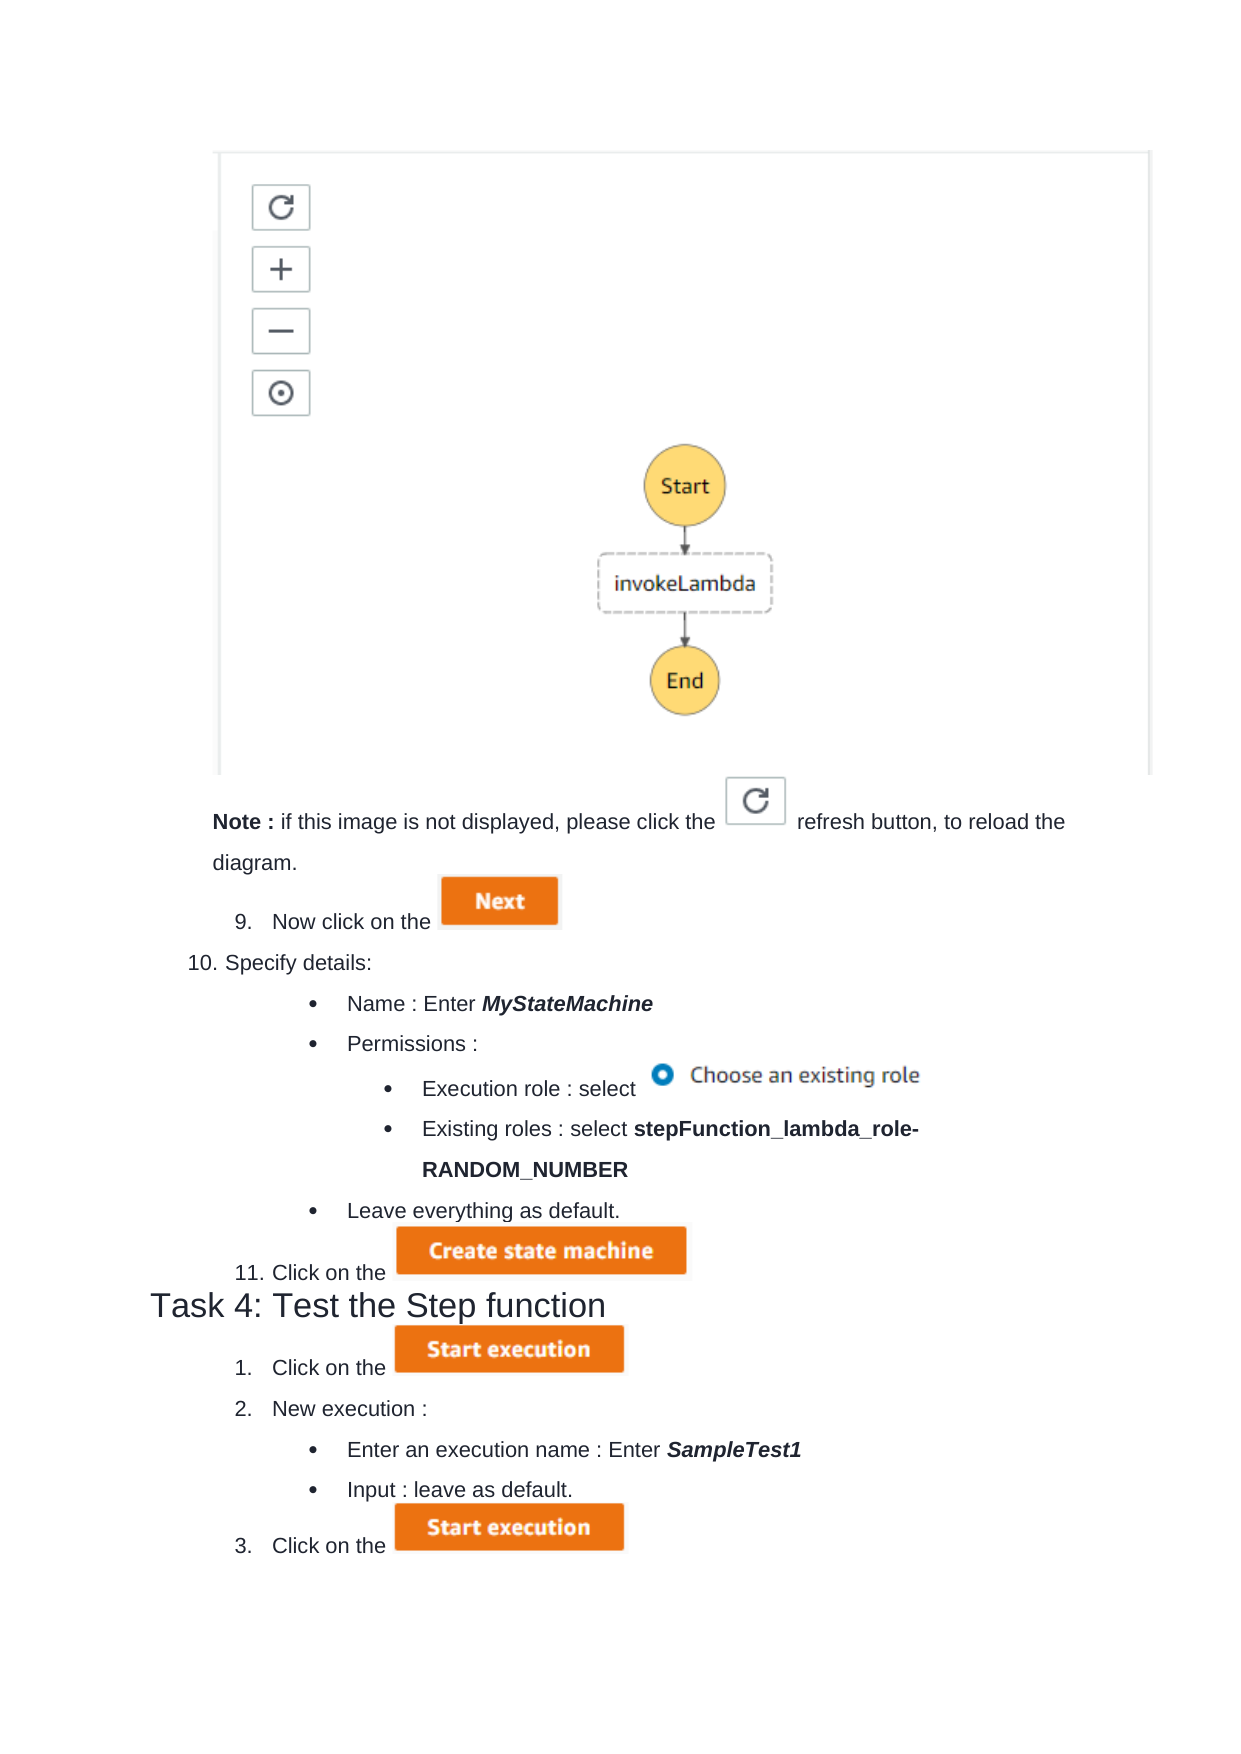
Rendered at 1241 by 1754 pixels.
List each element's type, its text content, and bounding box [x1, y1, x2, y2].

picture [392, 1502, 629, 1554]
list Enter an execution name : Enter SampleTest1 [309, 1421, 1043, 1462]
list Specify details: [187, 934, 1043, 975]
list Permissions : [309, 1016, 1043, 1056]
text Task 4: Test the Step function [150, 1285, 1090, 1324]
list New execution : [234, 1381, 1043, 1421]
list Leave everything as default. [309, 1182, 1043, 1223]
picture [392, 1222, 693, 1281]
list Name : Enter MyStateMachine [309, 975, 1043, 1016]
picture [642, 1056, 936, 1097]
text Note : if this image is not displayed, please click the refresh button, to reload the diagram. [212, 775, 1090, 875]
list Now click on the [234, 875, 1043, 934]
picture [437, 874, 563, 930]
picture [212, 150, 1153, 830]
list Existing roles : select stepFunction_lambda_role-RANDOM_NUMBER [384, 1101, 1043, 1182]
picture [392, 1324, 629, 1376]
list Input : leave as default. [309, 1462, 1043, 1502]
